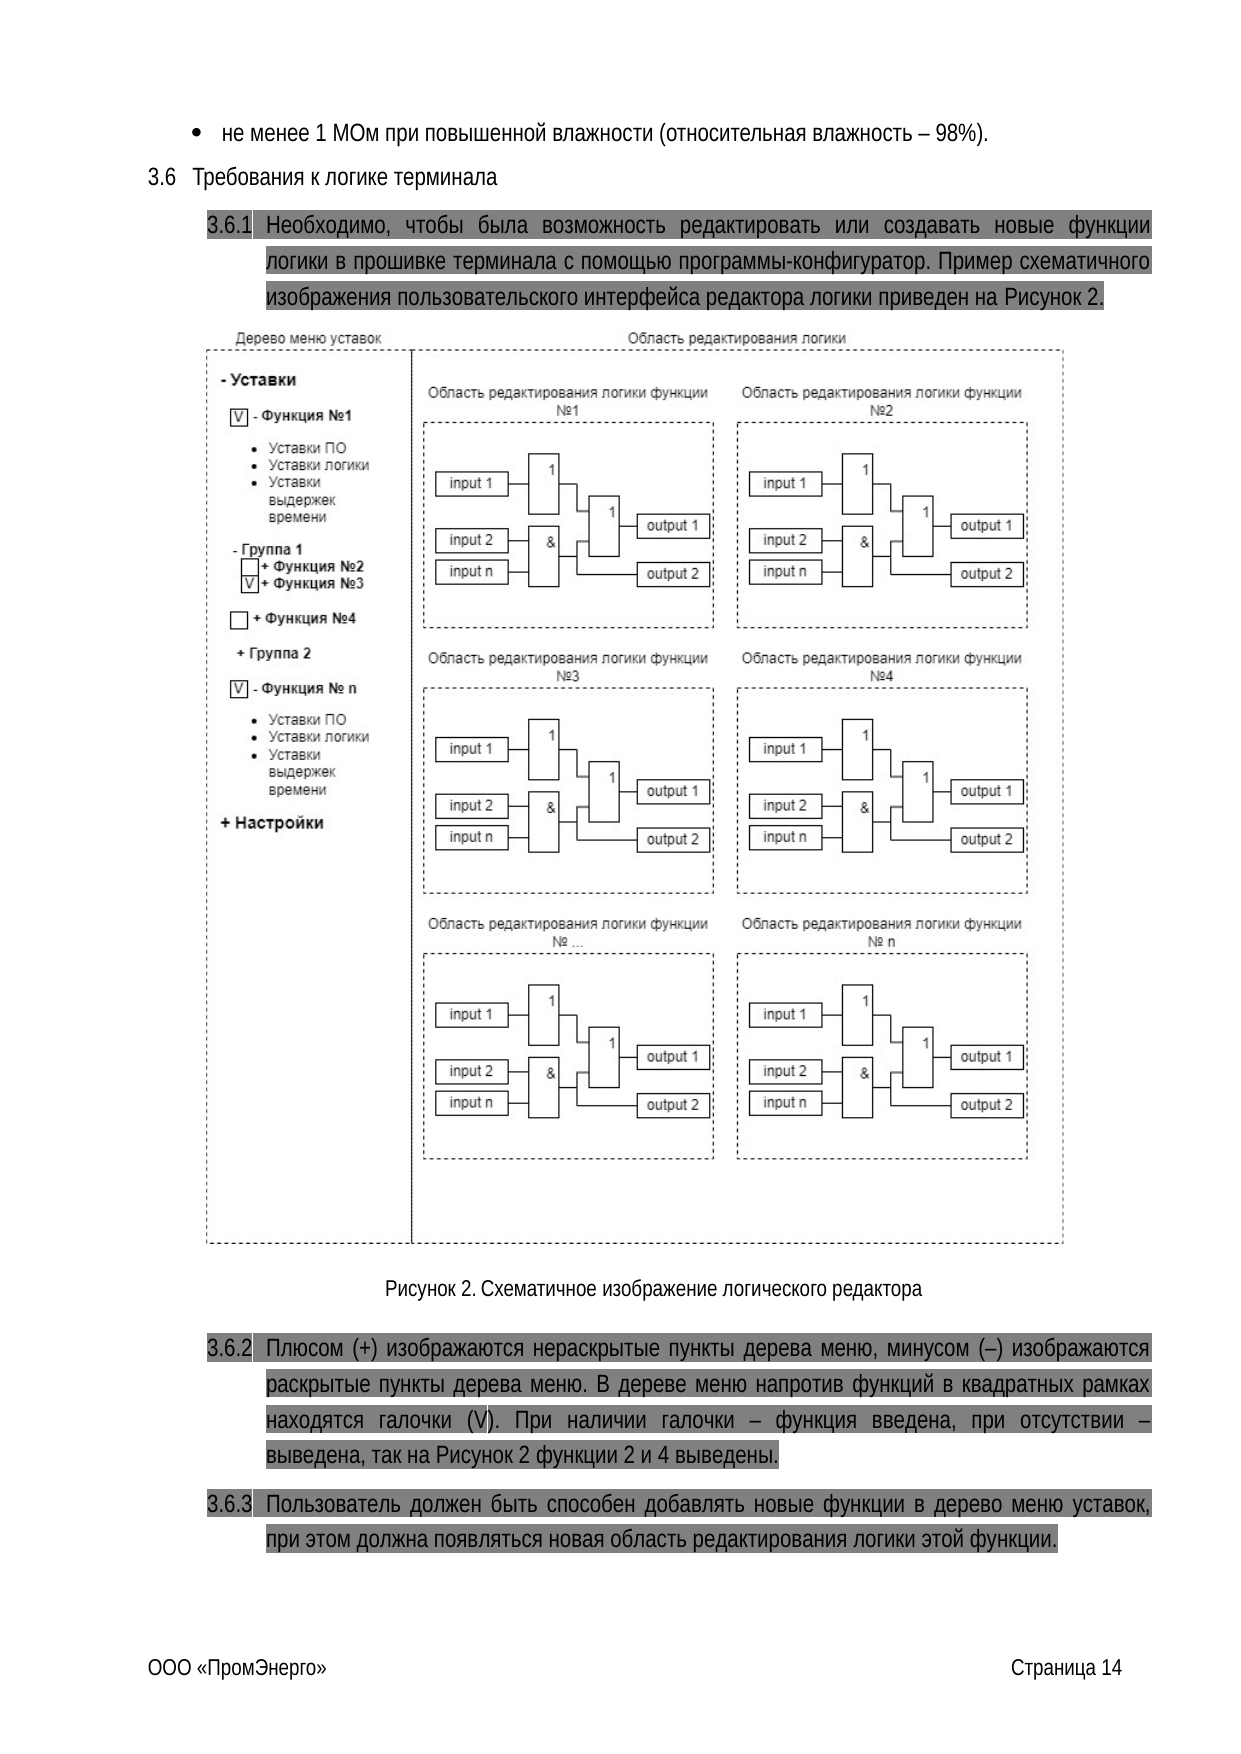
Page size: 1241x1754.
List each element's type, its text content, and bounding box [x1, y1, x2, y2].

list Схематичное изображение логического редактора [155, 1275, 1152, 1302]
subtitle Требования к логике терминала [148, 162, 1152, 190]
list Необходимо, чтобы была возможность редактировать или создавать новые функции логики в прошивке терминала с помощью программы-конфигуратор. Пример схематичного изображения пользовательского интерфейса редактора логики приведен на Рисунок 2. [207, 210, 1152, 310]
list Плюсом (+) изображаются нераскрытые пункты дерева меню, минусом (–) изображаются раскрытые пункты дерева меню. В дереве меню напротив функций в квадратных рамках находятся галочки (V). При наличии галочки – функция введена, при отсутствии – выведена, так на Рисунок 2 функции 2 и 4 выведены. [207, 1333, 1152, 1469]
list Пользователь должен быть способен добавлять новые функции в дерево меню уставок, при этом должна появляться новая область редактирования логики этой функции. [207, 1488, 1152, 1553]
list не менее 1 МОм при повышенной влажности (относительная влажность – 98%). [192, 118, 1152, 147]
picture [206, 329, 1064, 1244]
